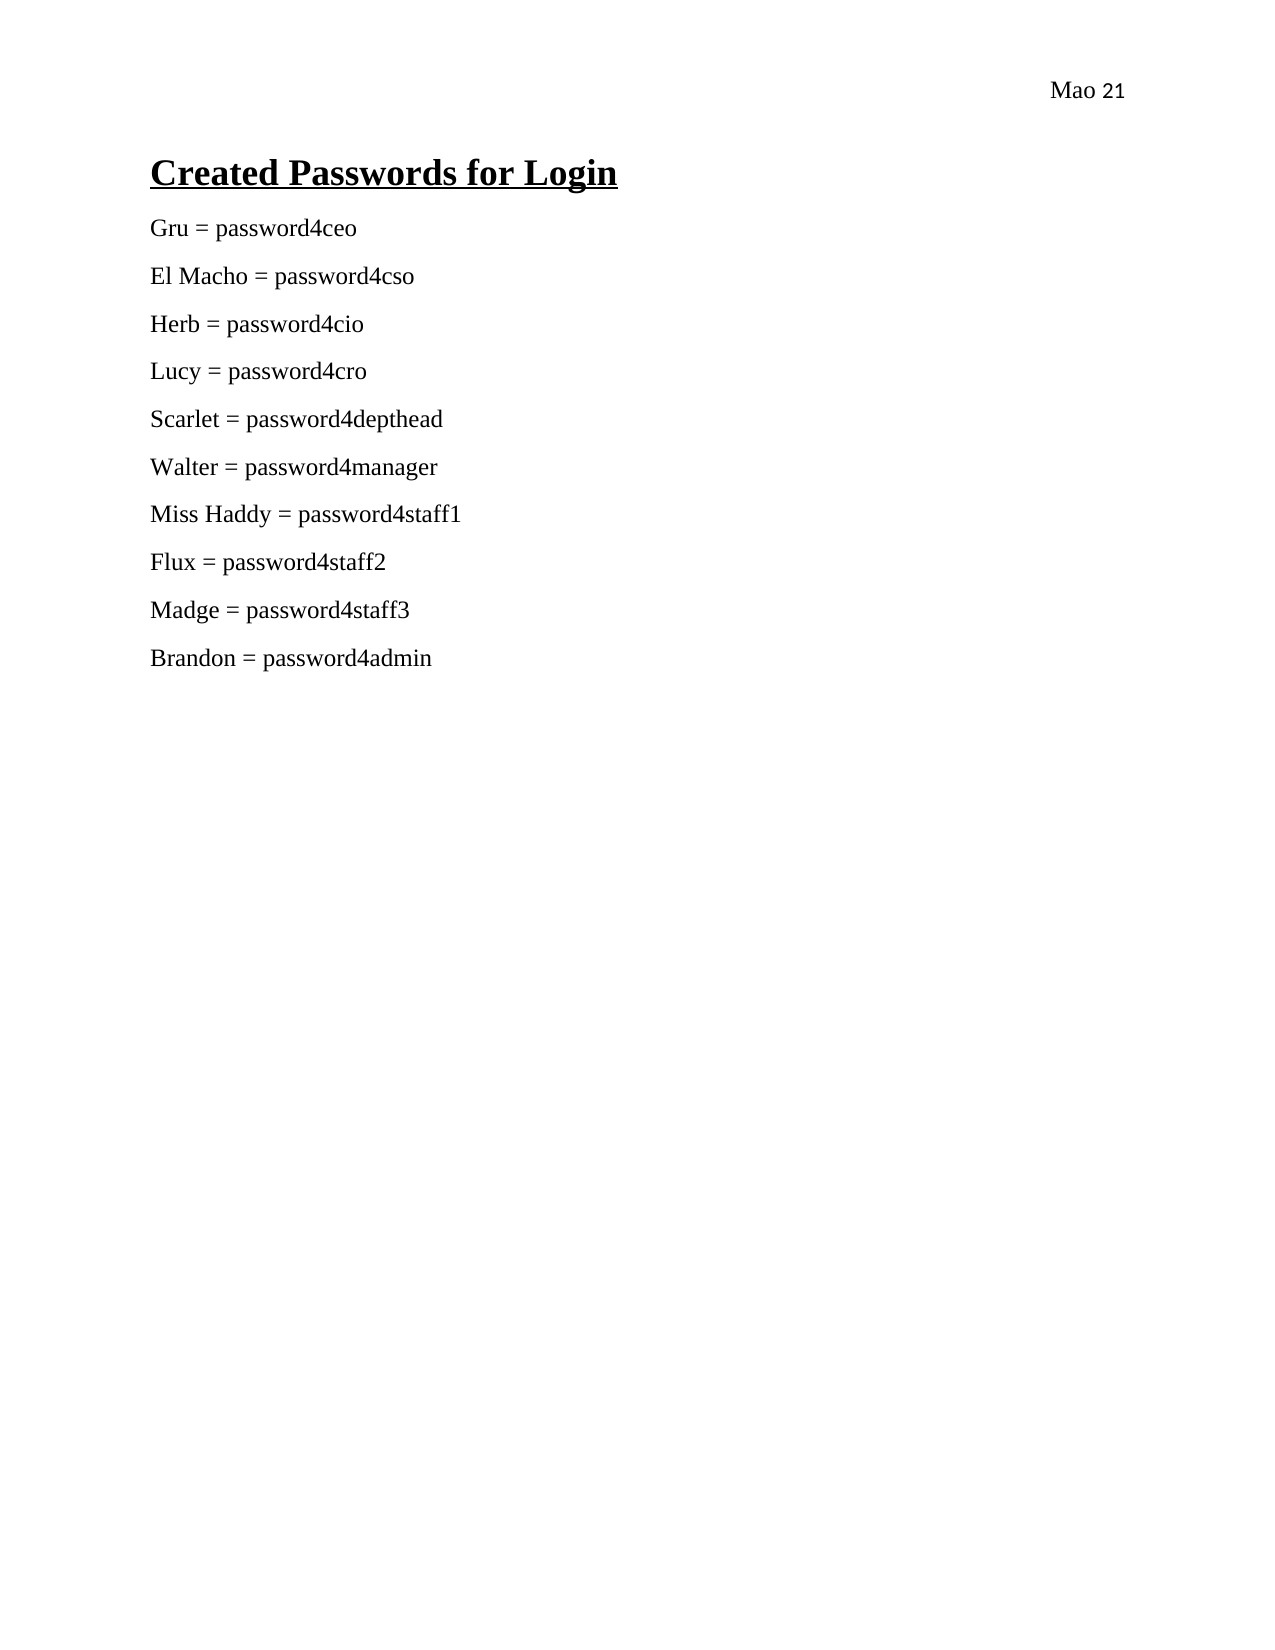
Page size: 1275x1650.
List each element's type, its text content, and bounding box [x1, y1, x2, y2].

text Gru = password4ceo [150, 213, 1125, 242]
text El Macho = password4cso [150, 261, 1125, 290]
text Created Passwords for Login [150, 150, 1125, 193]
text Brandon = password4admin [150, 643, 1125, 671]
text Miss Haddy = password4staff1 [150, 499, 1125, 528]
text Scarlet = password4depthead [150, 404, 1125, 433]
text Flux = password4staff2 [150, 547, 1125, 576]
text Walter = password4manager [150, 452, 1125, 481]
text Madge = password4staff3 [150, 595, 1125, 624]
text Lucy = password4cro [150, 356, 1125, 385]
text Herb = password4cio [150, 309, 1125, 337]
